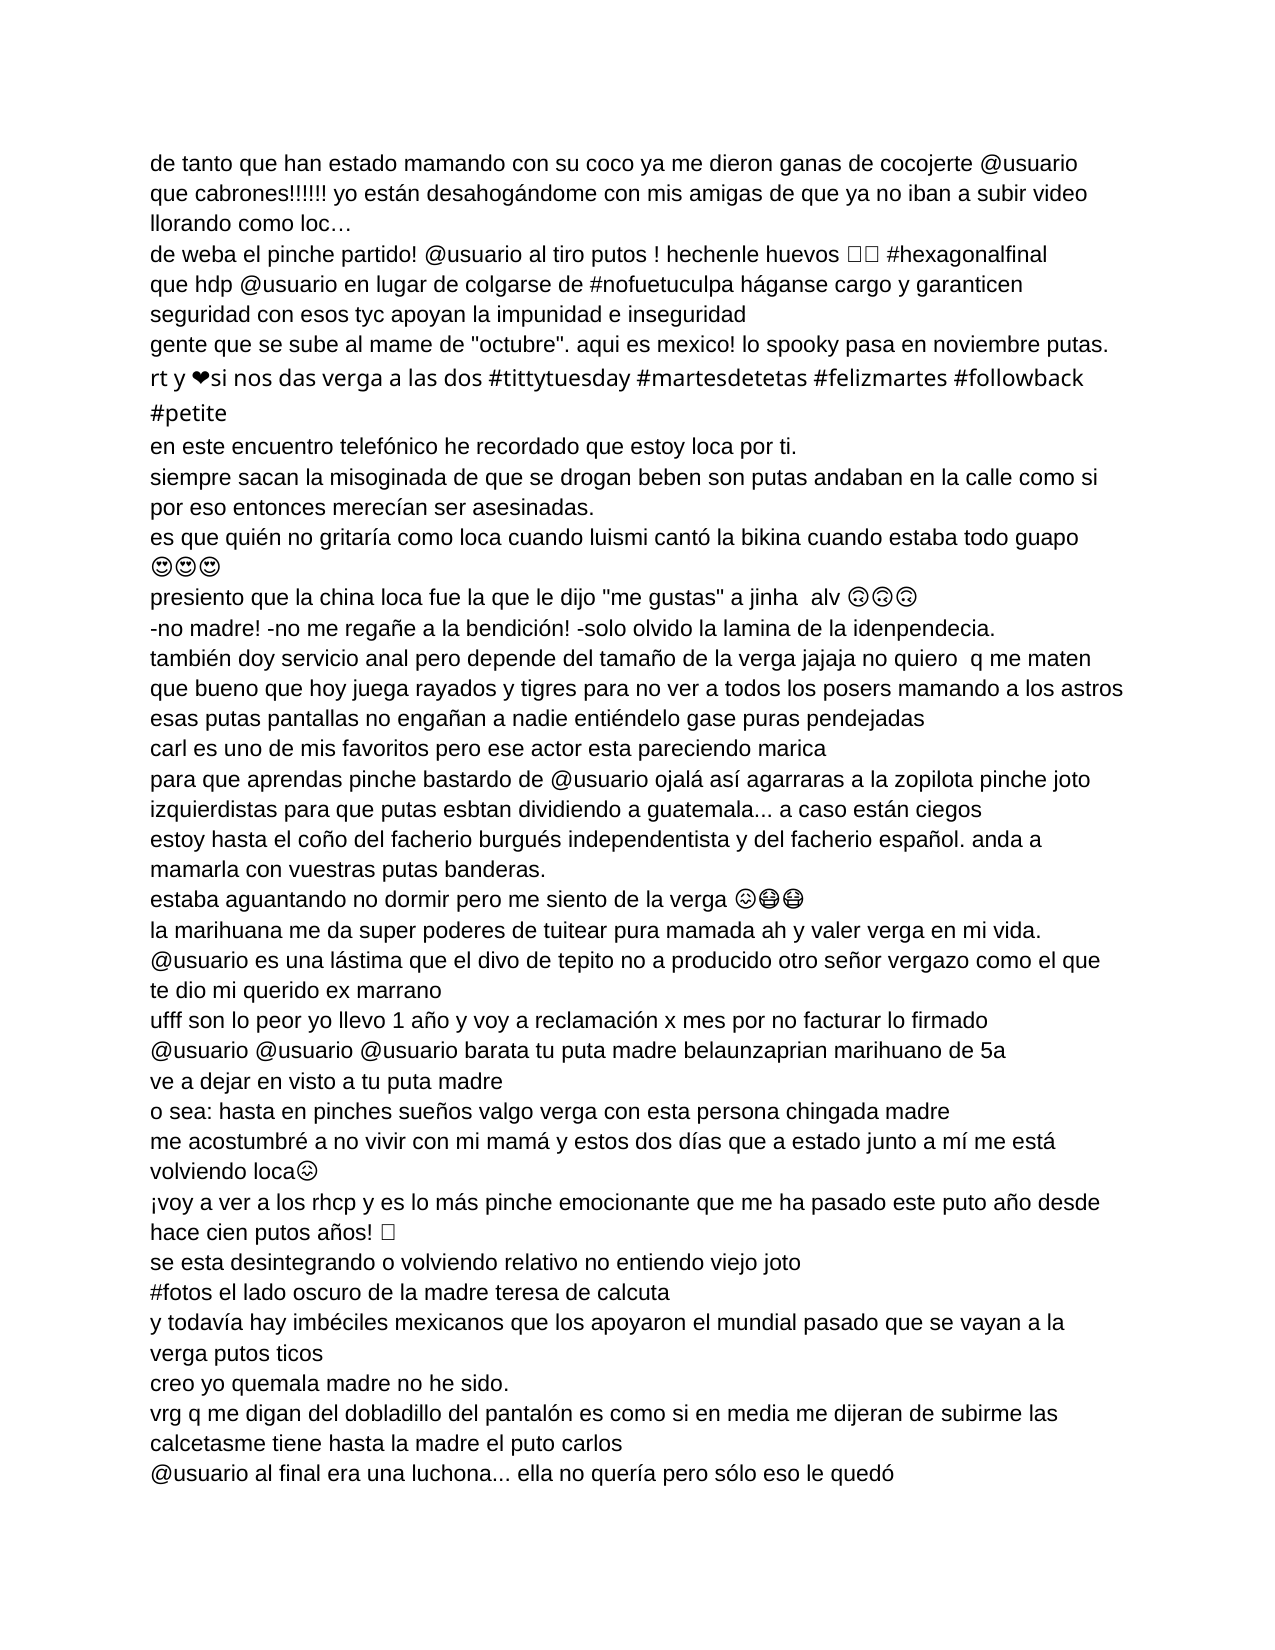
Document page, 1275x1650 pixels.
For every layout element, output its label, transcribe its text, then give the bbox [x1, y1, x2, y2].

text de weba el pinche partido! @usuario al tiro putos ! hechenle huevos 💪🏻 #hexagonalfinal [150, 241, 1125, 267]
text que bueno que hoy juega rayados y tigres para no ver a todos los posers mamando a los astros [150, 675, 1125, 701]
text que cabrones!!!!!! yo están desahogándome con mis amigas de que ya no iban a subir video llorando como loc… [150, 180, 1125, 237]
text ufff son lo peor yo llevo 1 año y voy a reclamación x mes por no facturar lo firmado [150, 1007, 1125, 1034]
text en este encuentro telefónico he recordado que estoy loca por ti. [150, 433, 1125, 460]
text para que aprendas pinche bastardo de @usuario ojalá así agarraras a la zopilota pinche joto [150, 766, 1125, 792]
text se esta desintegrando o volviendo relativo no entiendo viejo joto [150, 1249, 1125, 1275]
text @usuario al final era una luchona... ella no quería pero sólo eso le quedó [150, 1460, 1125, 1487]
text vrg q me digan del dobladillo del pantalón es como si en media me dijeran de subirme las calcetasme tiene hasta la madre el puto carlos [150, 1400, 1125, 1457]
text #fotos el lado oscuro de la madre teresa de calcuta [150, 1279, 1125, 1306]
text creo yo quemala madre no he sido. [150, 1370, 1125, 1396]
text -no madre! -no me regañe a la bendición! -solo olvido la lamina de la idenpendecia. [150, 614, 1125, 641]
text siempre sacan la misoginada de que se drogan beben son putas andaban en la calle como si por eso entonces merecían ser asesinadas. [150, 463, 1125, 520]
text presiento que la china loca fue la que le dijo "me gustas" a jinha alv 🙃🙃🙃 [150, 584, 1125, 611]
text que hdp @usuario en lugar de colgarse de #nofuetuculpa háganse cargo y garanticen seguridad con esos tyc apoyan la impunidad e inseguridad [150, 271, 1125, 327]
text ¡voy a ver a los rhcp y es lo más pinche emocionante que me ha pasado este puto año desde hace cien putos años! 🤘 [150, 1188, 1125, 1245]
text carl es uno de mis favoritos pero ese actor esta pareciendo marica [150, 735, 1125, 762]
text ve a dejar en visto a tu puta madre [150, 1068, 1125, 1094]
text izquierdistas para que putas esbtan dividiendo a guatemala... a caso están ciegos [150, 796, 1125, 822]
text la marihuana me da super poderes de tuitear pura mamada ah y valer verga en mi vida. [150, 917, 1125, 943]
text estoy hasta el coño del facherio burgués independentista y del facherio español. anda a mamarla con vuestras putas banderas. [150, 826, 1125, 883]
text o sea: hasta en pinches sueños valgo verga con esta persona chingada madre [150, 1098, 1125, 1124]
text rt y ❤si nos das verga a las dos #tittytuesday #martesdetetas #felizmartes #followback #petite [150, 361, 1125, 429]
text me acostumbré a no vivir con mi mamá y estos dos días que a estado junto a mí me está volviendo loca😖 [150, 1128, 1125, 1185]
text gente que se sube al mame de "octubre". aqui es mexico! lo spooky pasa en noviembre putas. [150, 331, 1125, 358]
text es que quién no gritaría como loca cuando luismi cantó la bikina cuando estaba todo guapo 😍😍😍 [150, 524, 1125, 581]
text estaba aguantando no dormir pero me siento de la verga 🤧😖😷😷🤒🤒🤒🤒🤒 [150, 886, 1125, 913]
text y todavía hay imbéciles mexicanos que los apoyaron el mundial pasado que se vayan a la verga putos ticos [150, 1309, 1125, 1366]
text @usuario es una lástima que el divo de tepito no a producido otro señor vergazo como el que te dio mi querido ex marrano [150, 947, 1125, 1003]
text de tanto que han estado mamando con su coco ya me dieron ganas de cocojerte @usuario [150, 150, 1125, 176]
text @usuario @usuario @usuario barata tu puta madre belaunzaprian marihuano de 5a [150, 1037, 1125, 1064]
text también doy servicio anal pero depende del tamaño de la verga jajaja no quiero q me maten [150, 645, 1125, 671]
text esas putas pantallas no engañan a nadie entiéndelo gase puras pendejadas [150, 705, 1125, 732]
